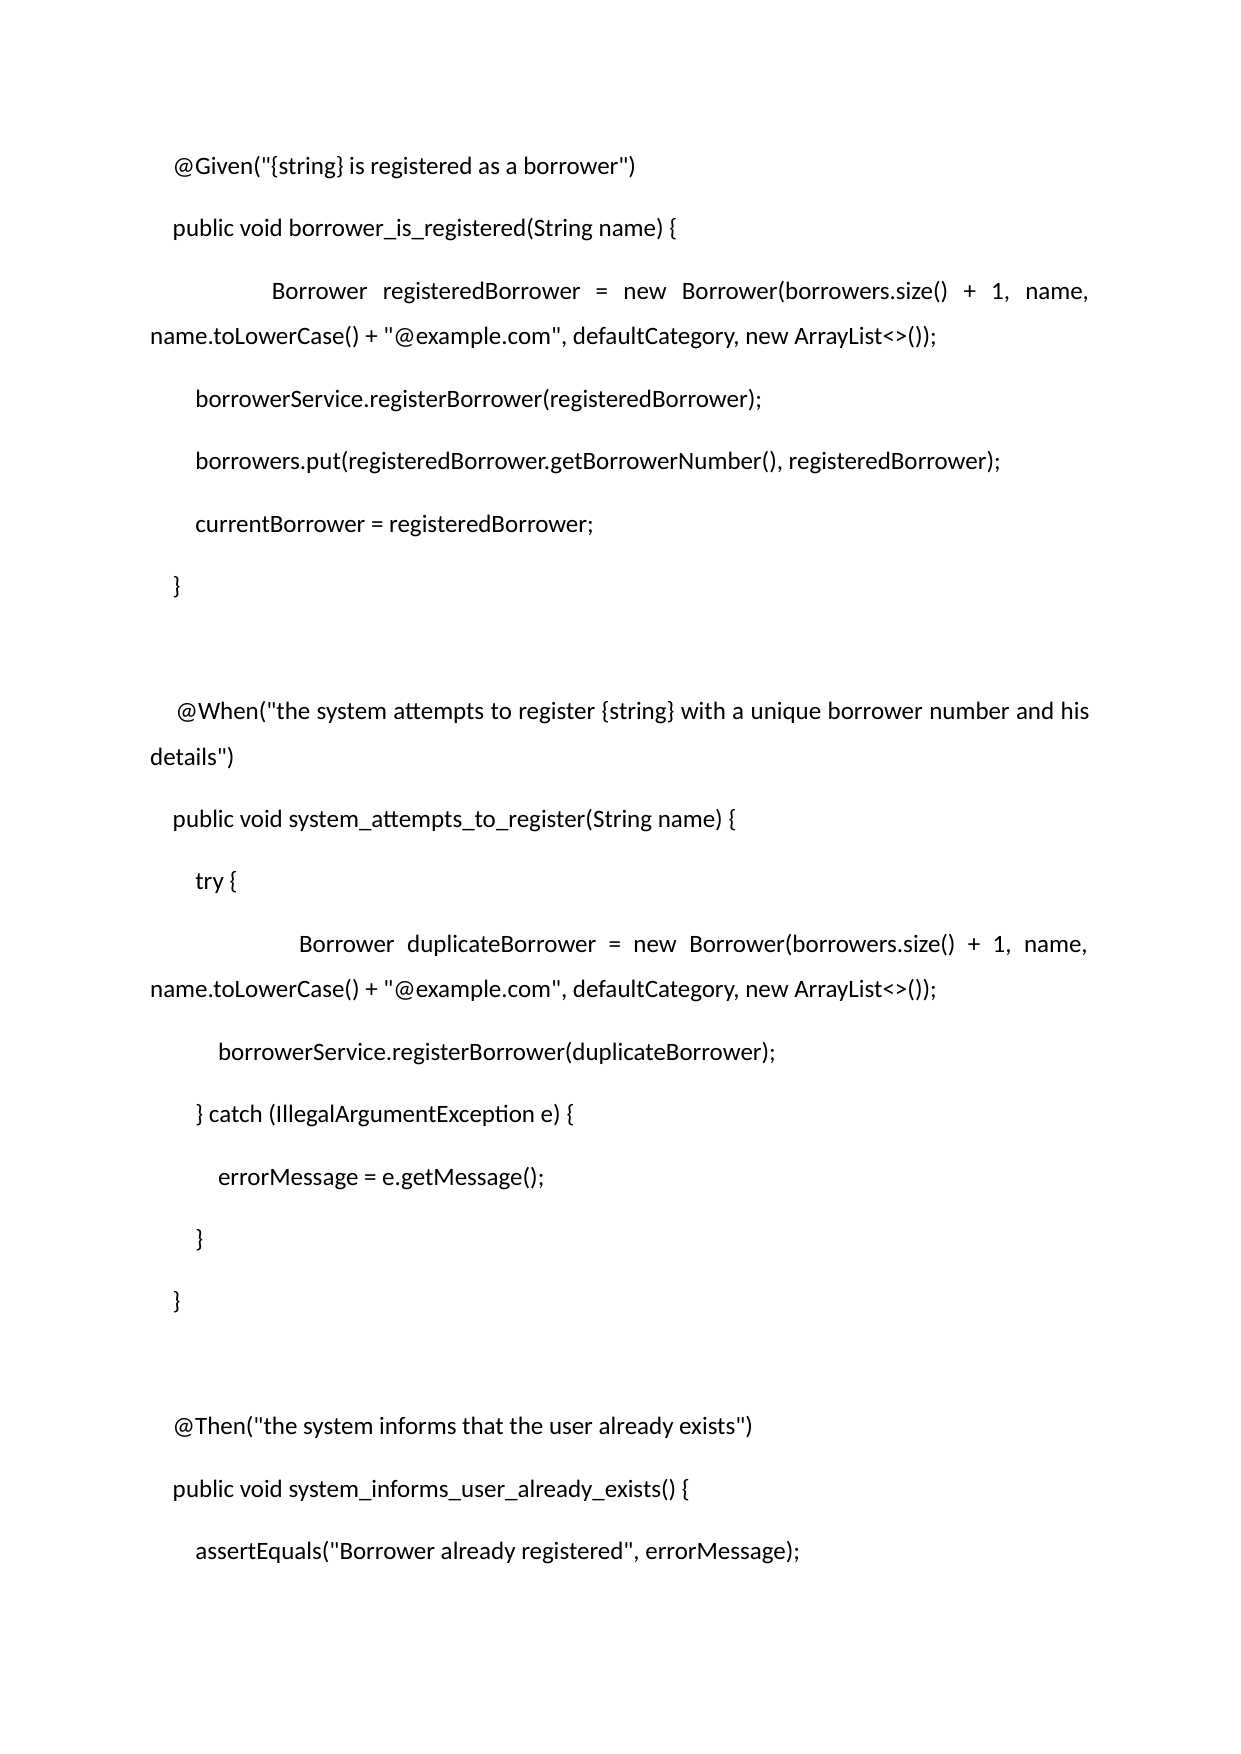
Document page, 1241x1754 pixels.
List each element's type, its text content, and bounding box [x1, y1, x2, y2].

text public void system_informs_user_already_exists() { [150, 1473, 1090, 1503]
text } catch (IllegalArgumentException e) { [150, 1098, 1090, 1129]
text try { [150, 865, 1090, 896]
text public void system_attempts_to_register(String name) { [150, 803, 1090, 833]
text } [150, 570, 1090, 601]
text public void borrower_is_registered(String name) { [150, 212, 1090, 243]
text } [150, 1223, 1090, 1254]
text assertEquals("Borrower already registered", errorMessage); [150, 1535, 1090, 1566]
text currentBorrower = registeredBorrower; [150, 508, 1090, 538]
text @Given("{string} is registered as a borrower") [150, 150, 1090, 181]
text @When("the system attempts to register {string} with a unique borrower number and his details") [150, 695, 1090, 771]
text } [150, 1286, 1090, 1316]
text @Then("the system informs that the user already exists") [150, 1410, 1090, 1441]
text borrowerService.registerBorrower(duplicateBorrower); [150, 1036, 1090, 1066]
text borrowers.put(registeredBorrower.getBorrowerNumber(), registeredBorrower); [150, 445, 1090, 476]
text Borrower registeredBorrower = new Borrower(borrowers.size() + 1, name, name.toLowerCase() + "@example.com", defaultCategory, new ArrayList<>()); [150, 275, 1090, 351]
text errorMessage = e.getMessage(); [150, 1161, 1090, 1191]
text Borrower duplicateBorrower = new Borrower(borrowers.size() + 1, name, name.toLowerCase() + "@example.com", defaultCategory, new ArrayList<>()); [150, 928, 1090, 1004]
text borrowerService.registerBorrower(registeredBorrower); [150, 383, 1090, 413]
